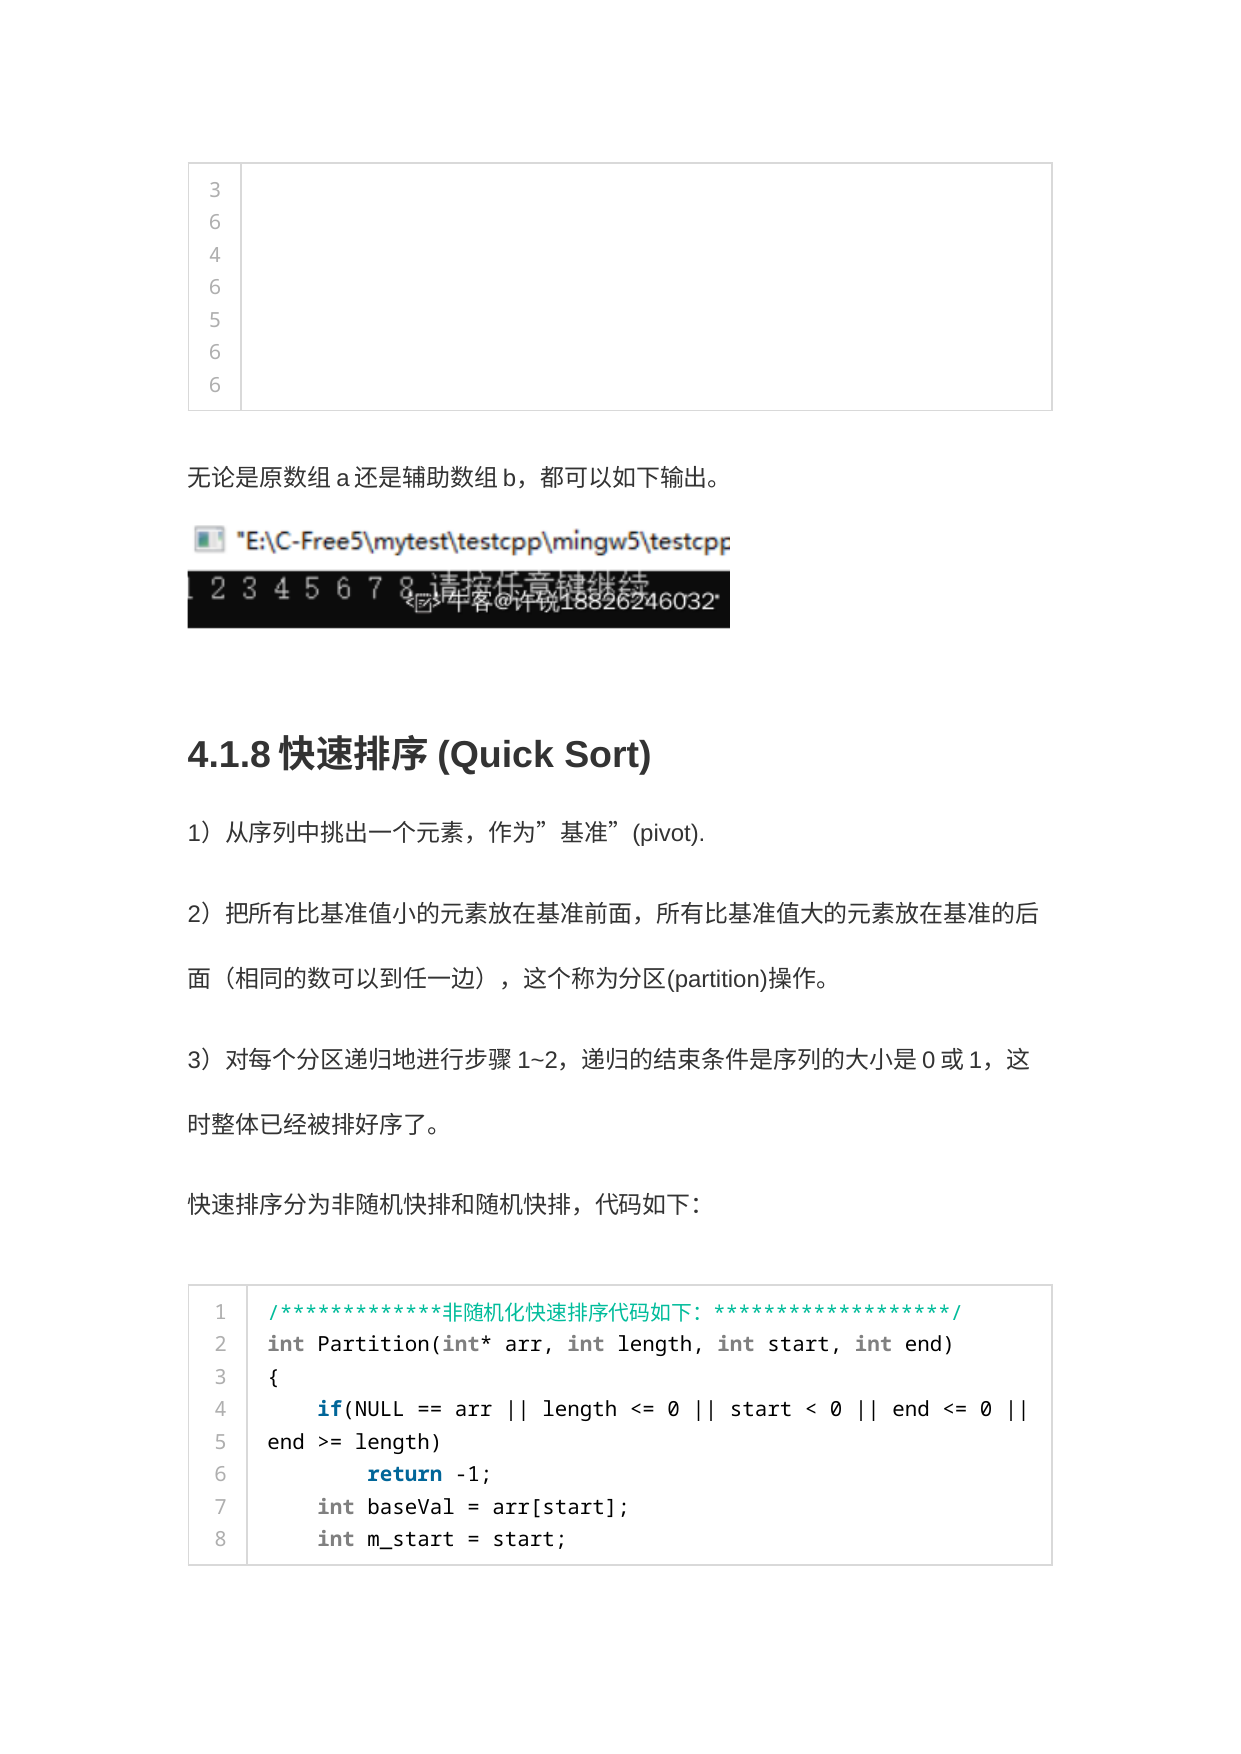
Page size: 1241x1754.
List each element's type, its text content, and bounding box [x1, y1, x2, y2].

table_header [189, 164, 240, 410]
text 快速排序分为非随机快排和随机快排，代码如下： [187, 1171, 1053, 1236]
picture [187, 524, 730, 630]
text 1）从序列中挑出一个元素，作为”基准”(pivot). [187, 799, 1053, 864]
text 无论是原数组a还是辅助数组b，都可以如下输出。 [187, 444, 1053, 509]
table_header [189, 1286, 246, 1564]
text 3）对每个分区递归地进行步骤1~2，递归的结束条件是序列的大小是0或1，这时整体已经被排好序了。 [187, 1025, 1053, 1155]
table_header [248, 1286, 1051, 1564]
subtitle 4.1.8快速排序 (Quick Sort) [187, 718, 1053, 783]
text 2）把所有比基准值小的元素放在基准前面，所有比基准值大的元素放在基准的后面（相同的数可以到任一边），这个称为分区(partition)操作。 [187, 879, 1053, 1009]
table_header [242, 164, 1051, 410]
